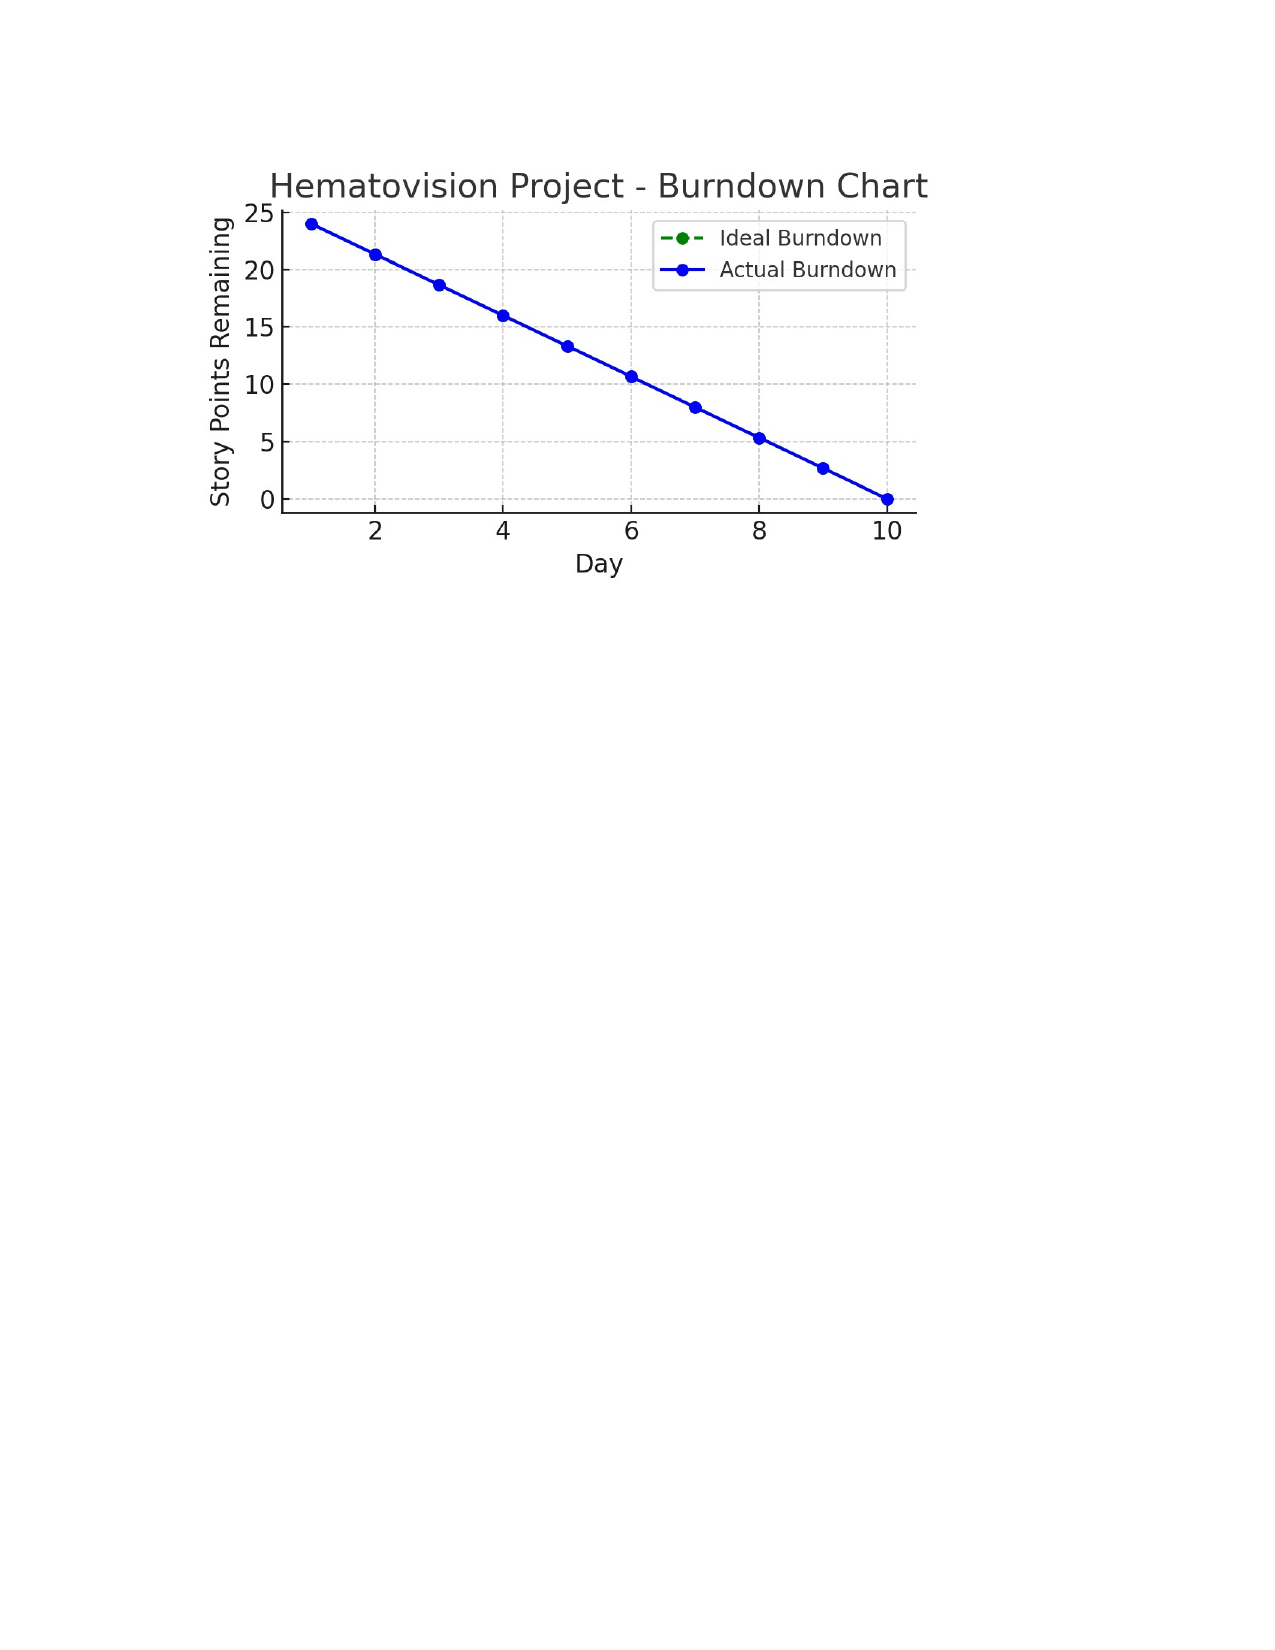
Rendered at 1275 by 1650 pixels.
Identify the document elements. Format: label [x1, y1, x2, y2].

picture [187, 150, 938, 600]
